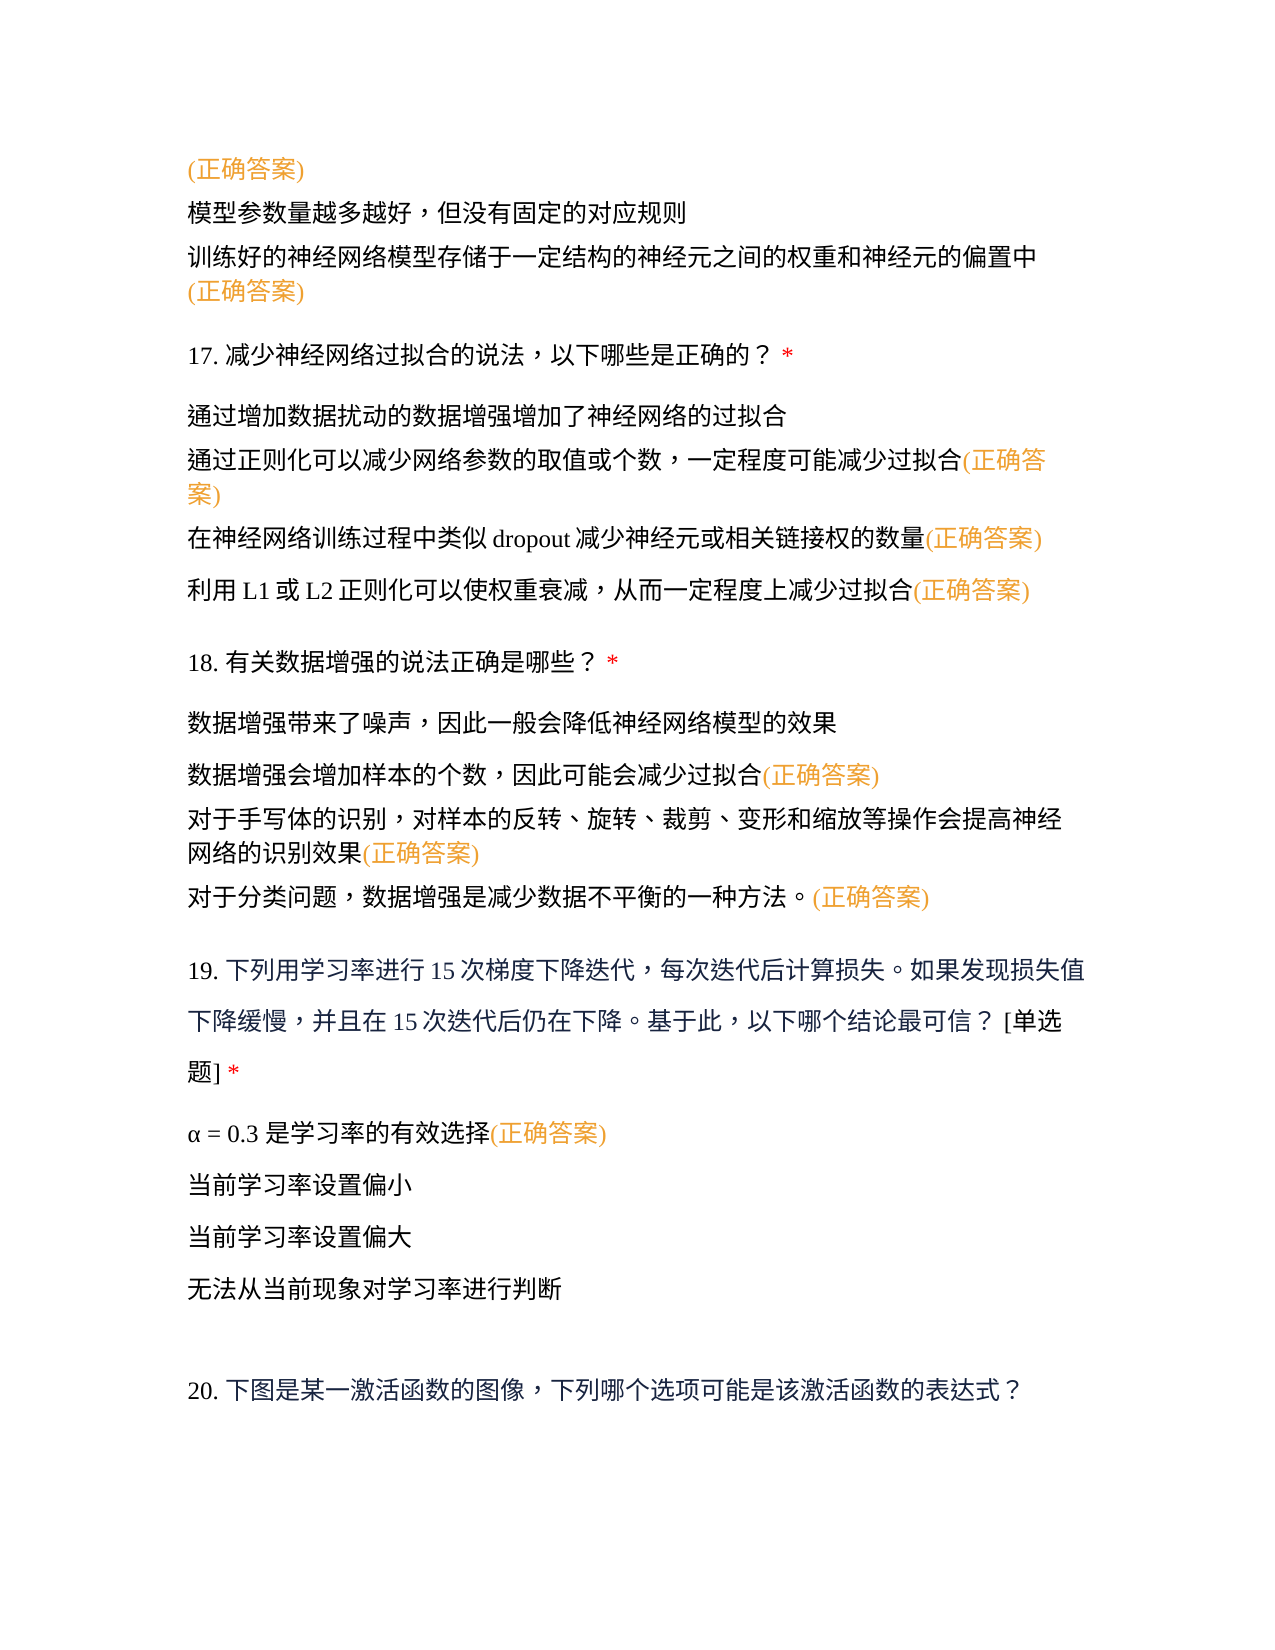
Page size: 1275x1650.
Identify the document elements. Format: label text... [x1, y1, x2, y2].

table_cell 当前学习率设置偏小 [177, 1159, 1075, 1209]
table_cell 对于分类问题，数据增强是减少数据不平衡的一种方法。(正确答案) [177, 872, 1075, 922]
table_header 通过增加数据扰动的数据增强增加了神经网络的过拟合 [177, 390, 1075, 441]
table_cell 利用L1或L2正则化可以使权重衰减，从而一定程度上减少过拟合(正确答案) [177, 564, 1075, 615]
text 17. 减少神经网络过拟合的说法，以下哪些是正确的？ * [187, 338, 1087, 372]
table_cell 模型参数量越多越好，但没有固定的对应规则 [177, 187, 1075, 238]
table_cell 数据增强会增加样本的个数，因此可能会减少过拟合(正确答案) [177, 750, 1075, 800]
text 19. 下列用学习率进行15次梯度下降迭代，每次迭代后计算损失。如果发现损失值下降缓慢，并且在15次迭代后仍在下降。基于此，以下哪个结论最可信？ [单选题] * [187, 952, 1087, 1088]
text 20. 下图是某一激活函数的图像，下列哪个选项可能是该激活函数的表达式？ [187, 1373, 1087, 1407]
table_header α = 0.3 是学习率的有效选择(正确答案) [177, 1107, 1075, 1157]
table_header 数据增强带来了噪声，因此一般会降低神经网络模型的效果 [177, 698, 1075, 748]
table_cell 通过正则化可以减少网络参数的取值或个数，一定程度可能减少过拟合(正确答案) [177, 442, 1075, 511]
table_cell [177, 152, 1075, 186]
table_cell 当前学习率设置偏大 [177, 1211, 1075, 1262]
text 18. 有关数据增强的说法正确是哪些？ * [187, 645, 1087, 679]
table_cell 无法从当前现象对学习率进行判断 [177, 1263, 1075, 1314]
table_cell 在神经网络训练过程中类似dropout减少神经元或相关链接权的数量(正确答案) [177, 512, 1075, 563]
table_cell 对于手写体的识别，对样本的反转、旋转、裁剪、变形和缩放等操作会提高神经网络的识别效果(正确答案) [177, 802, 1075, 870]
table_cell 训练好的神经网络模型存储于一定结构的神经元之间的权重和神经元的偏置中(正确答案) [177, 239, 1075, 307]
